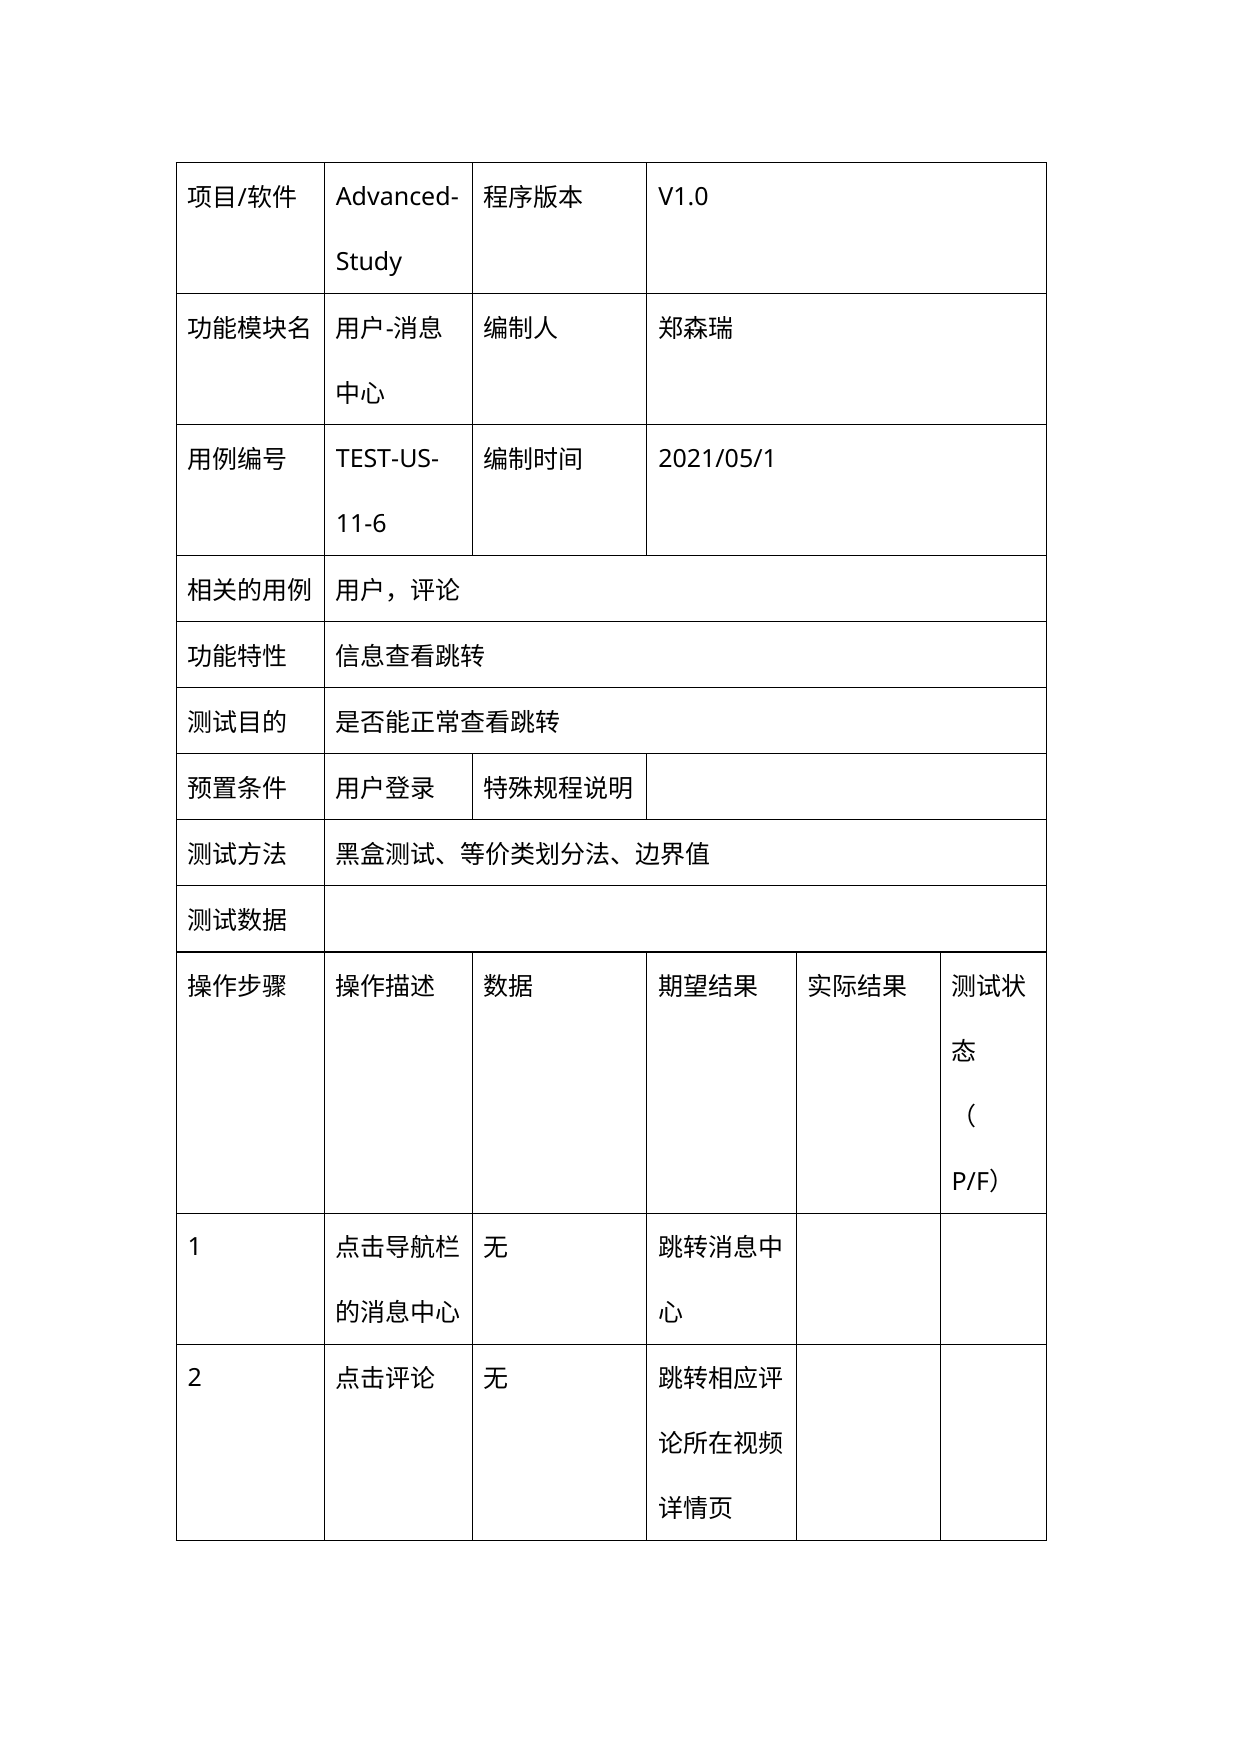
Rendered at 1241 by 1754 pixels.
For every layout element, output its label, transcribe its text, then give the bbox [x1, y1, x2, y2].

table_cell 编制时间 [473, 425, 646, 555]
table_cell 跳转相应评论所在视频详情页 [647, 1345, 796, 1539]
table_cell 用例编号 [177, 425, 324, 555]
table_cell 用户，评论 [325, 556, 1046, 621]
table_cell 特殊规程说明 [473, 754, 646, 819]
table_cell 无 [473, 1345, 646, 1539]
table_cell 测试状态（P/F） [941, 953, 1046, 1212]
table_cell 测试数据 [177, 886, 324, 951]
table_cell 用户-消息中心 [325, 294, 472, 424]
table_cell [941, 1214, 1046, 1343]
table_cell 跳转消息中心 [647, 1214, 796, 1343]
table_cell TEST-US-11-6 [325, 425, 472, 555]
table_cell 1 [177, 1214, 324, 1343]
table_cell 测试目的 [177, 688, 324, 753]
table_header V1.0 [647, 163, 1046, 293]
table_cell [941, 1345, 1046, 1539]
table_cell 点击评论 [325, 1345, 472, 1539]
table_cell 数据 [473, 953, 646, 1212]
table_cell 操作描述 [325, 953, 472, 1212]
table_cell 2021/05/1 [647, 425, 1046, 555]
table_cell 信息查看跳转 [325, 622, 1046, 687]
table_cell 期望结果 [647, 953, 796, 1212]
table_cell 点击导航栏的消息中心 [325, 1214, 472, 1343]
table_cell 功能模块名 [177, 294, 324, 424]
table_header Advanced-Study [325, 163, 472, 293]
table_cell [797, 1214, 940, 1343]
table_cell 功能特性 [177, 622, 324, 687]
table_cell 2 [177, 1345, 324, 1539]
table_cell [325, 886, 1046, 951]
table_cell 测试方法 [177, 820, 324, 885]
table_cell 编制人 [473, 294, 646, 424]
table_cell 用户登录 [325, 754, 472, 819]
table_cell 郑森瑞 [647, 294, 1046, 424]
table_cell [797, 1345, 940, 1539]
table_cell 是否能正常查看跳转 [325, 688, 1046, 753]
table_cell 相关的用例 [177, 556, 324, 621]
table_cell 实际结果 [797, 953, 940, 1212]
table_cell 黑盒测试、等价类划分法、边界值 [325, 820, 1046, 885]
table_cell 无 [473, 1214, 646, 1343]
table_cell 操作步骤 [177, 953, 324, 1212]
table_header 项目/软件 [177, 163, 324, 293]
table_cell [647, 754, 1046, 819]
table_cell 预置条件 [177, 754, 324, 819]
table_header 程序版本 [473, 163, 646, 293]
